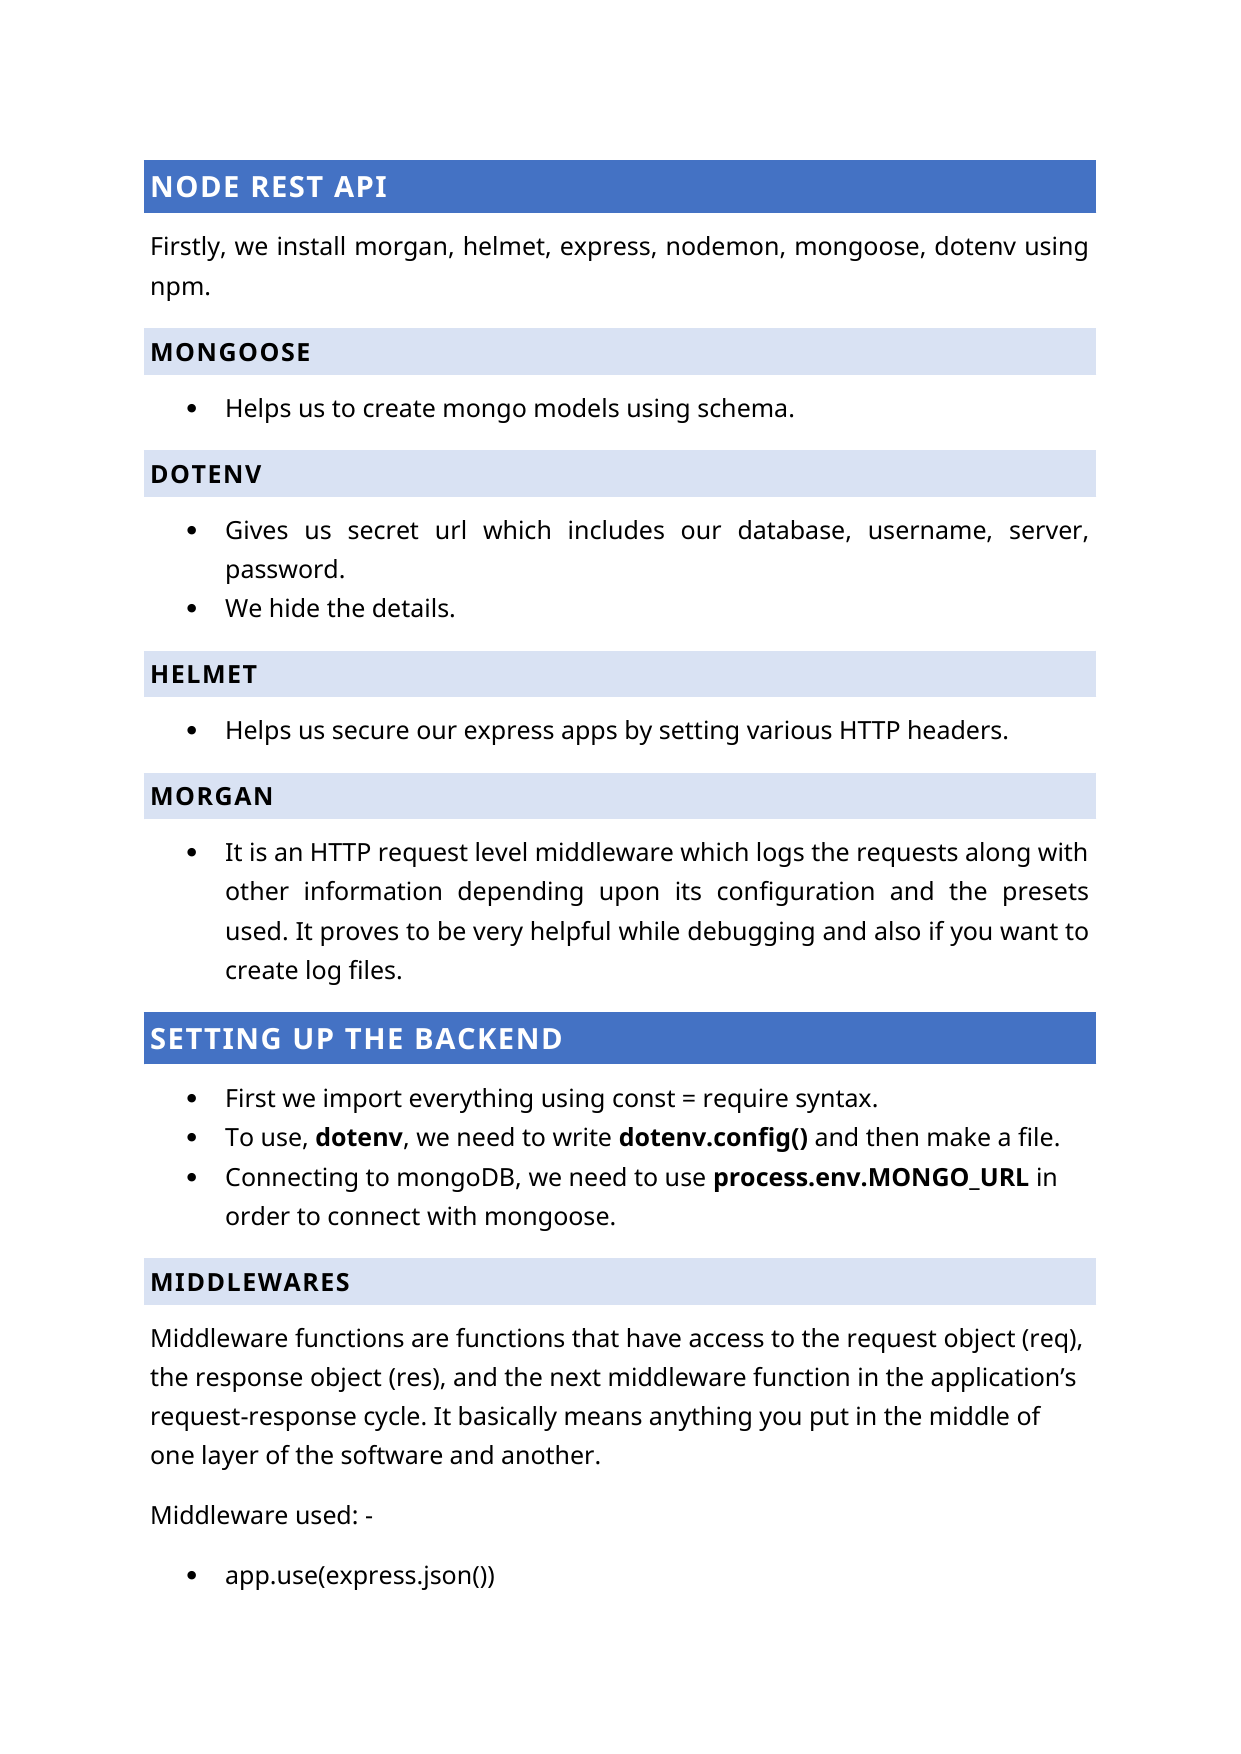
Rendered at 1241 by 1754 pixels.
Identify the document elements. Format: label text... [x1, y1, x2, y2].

list Helps us secure our express apps by setting various HTTP headers. [187, 713, 1090, 747]
text Middleware functions are functions that have access to the request object (req), the response object (res), and the next middleware function in the application’s request-response cycle. It basically means anything you put in the middle of one layer of the software and another. [150, 1320, 1090, 1472]
text Firstly, we install morgan, helmet, express, nodemon, mongoose, dotenv using npm. [150, 229, 1090, 302]
list First we import everything using const = require syntax. [187, 1081, 1090, 1115]
list app.use(express.json()) [187, 1558, 1090, 1592]
list We hide the details. [187, 591, 1090, 625]
subtitle Dotenv [150, 456, 1090, 491]
subtitle Morgan [150, 779, 1090, 813]
subtitle Node Rest api [150, 167, 1090, 206]
subtitle Helmet [150, 657, 1090, 691]
list Helps us to create mongo models using schema. [187, 390, 1090, 424]
list Gives us secret url which includes our database, username, server, password. [187, 512, 1090, 586]
list It is an HTTP request level middleware which logs the requests along with other information depending upon its configuration and the presets used. It proves to be very helpful while debugging and also if you want to create log files. [187, 835, 1090, 986]
subtitle Mongoose [150, 334, 1090, 368]
text Middleware used: - [150, 1498, 1090, 1532]
subtitle Setting up the backend [150, 1019, 1090, 1058]
subtitle Middlewares [150, 1265, 1090, 1299]
list Connecting to mongoDB, we need to use process.env.MONGO_URL in order to connect with mongoose. [187, 1159, 1090, 1232]
list To use, dotenv, we need to write dotenv.config() and then make a file. [187, 1120, 1090, 1154]
